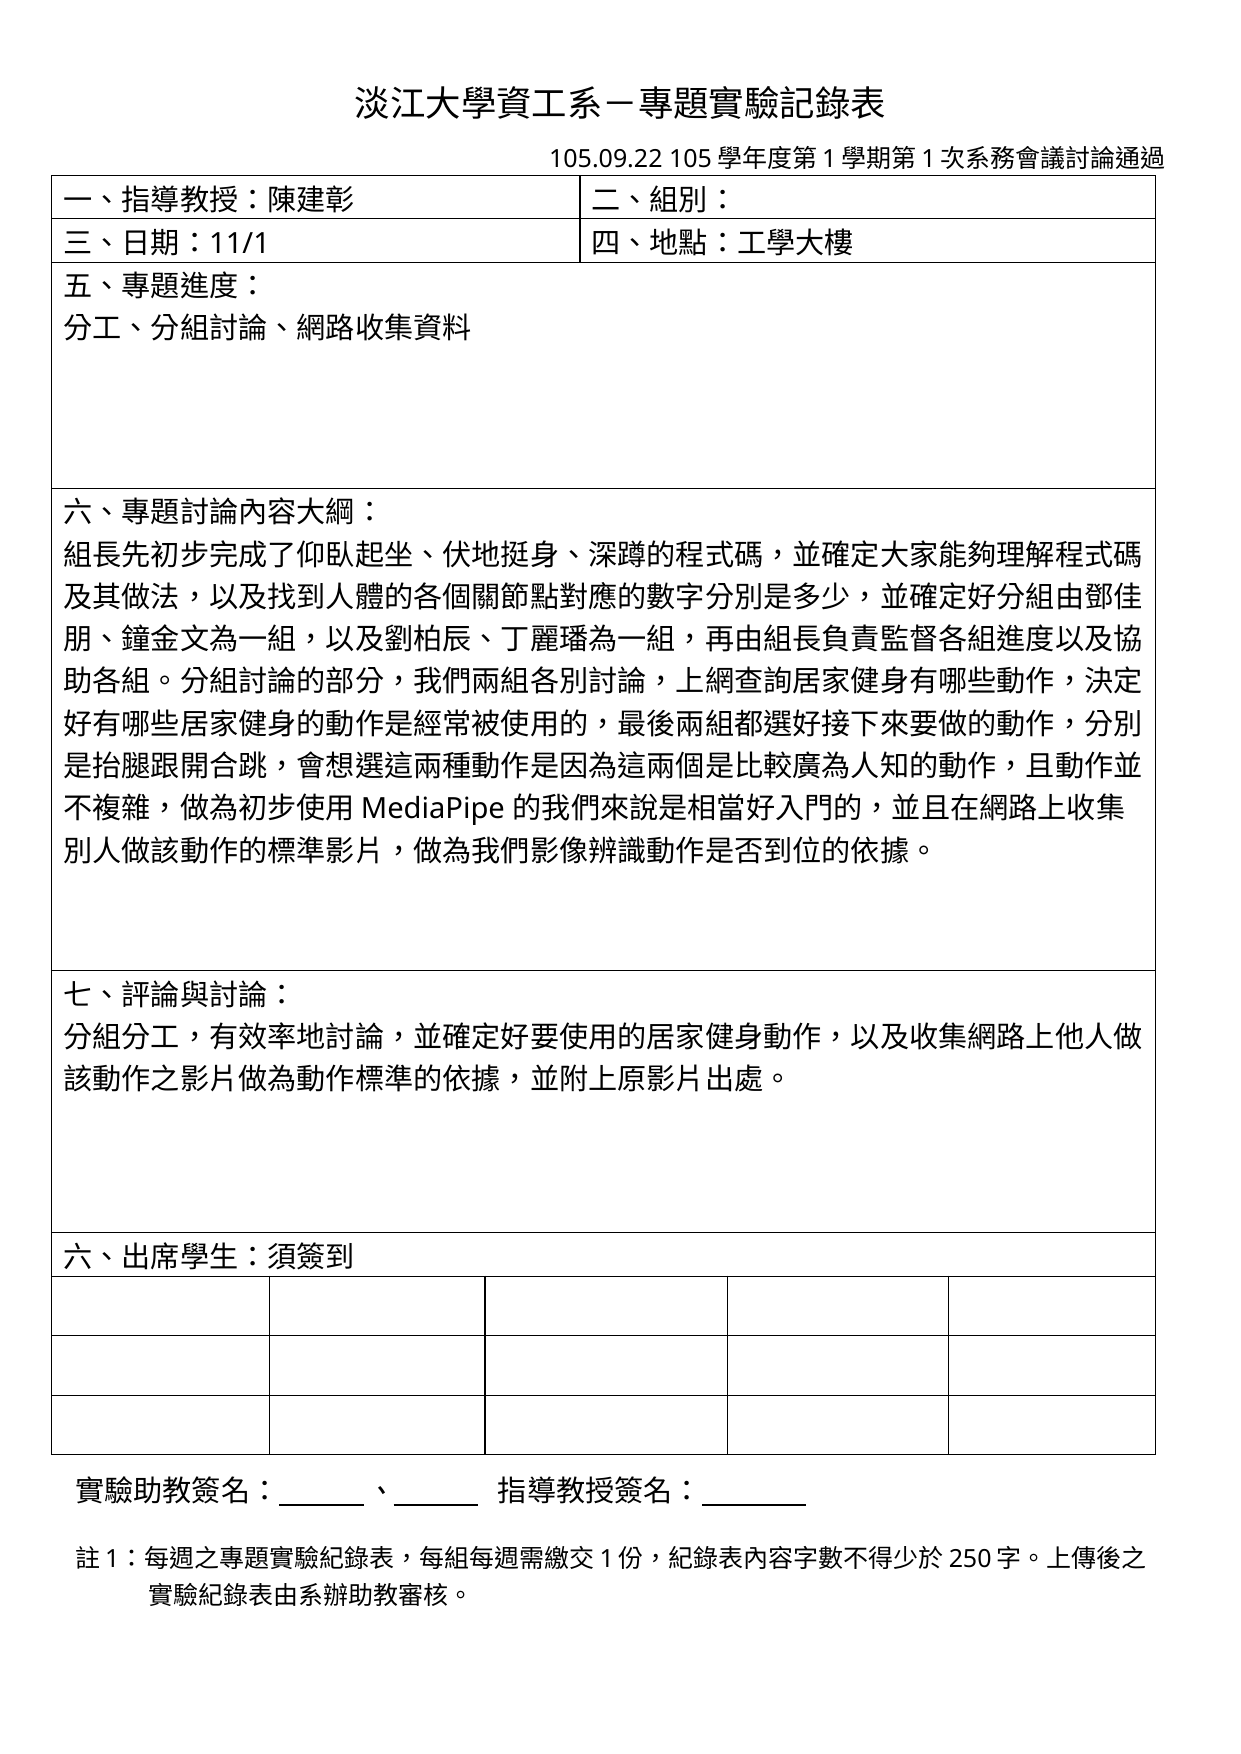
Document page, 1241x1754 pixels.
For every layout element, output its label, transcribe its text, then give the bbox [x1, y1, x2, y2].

table_cell [270, 1396, 484, 1454]
table_cell [270, 1336, 484, 1395]
table_header 二、組別： [581, 176, 1155, 218]
table_cell [949, 1396, 1155, 1454]
table_cell [728, 1396, 948, 1454]
table_header 一、指導教授：陳建彰 [52, 176, 579, 218]
table_cell [52, 1336, 269, 1395]
table_cell 四、地點：工學大樓 [581, 219, 1155, 262]
table_cell [949, 1336, 1155, 1395]
table_cell [52, 1277, 269, 1335]
table_cell [52, 1396, 269, 1454]
table_cell [728, 1336, 948, 1395]
table_cell 三、日期：11/1 [52, 219, 579, 262]
table_cell [728, 1277, 948, 1335]
table_cell 六、出席學生：須簽到 [52, 1233, 1155, 1276]
text 註1：每週之專題實驗紀錄表，每組每週需繳交1份，紀錄表內容字數不得少於250字。上傳後之實驗紀錄表由系辦助教審核。 [75, 1539, 1165, 1611]
text 實驗助教簽名： 、 指導教授簽名： [75, 1468, 1165, 1510]
table_cell 七、評論與討論： 分組分工，有效率地討論，並確定好要使用的居家健身動作，以及收集網路上他人做該動作之影片做為動作標準的依據，並附上原影片出處。 [52, 971, 1155, 1232]
text 105.09.22 105學年度第1學期第1次系務會議討論通過 [75, 139, 1165, 175]
table_cell [486, 1277, 727, 1335]
table_cell [486, 1336, 727, 1395]
table_cell [486, 1396, 727, 1454]
table_cell 五、專題進度： 分工、分組討論、網路收集資料 [52, 263, 1155, 488]
table_cell [949, 1277, 1155, 1335]
table_cell [270, 1277, 484, 1335]
table_cell 六、專題討論內容大綱： 組長先初步完成了仰臥起坐、伏地挺身、深蹲的程式碼，並確定大家能夠理解程式碼及其做法，以及找到人體的各個關節點對應的數字分別是多少，並確定好分組由鄧佳朋、鐘金文為一組，以及劉柏辰、丁麗璠為一組，再由組長負責監督各組進度以及協助各組。分組討論的部分，我們兩組各別討論，上網查詢居家健身有哪些動作，決定好有哪些居家健身的動作是經常被使用的，最後兩組都選好接下來要做的動作，分別是抬腿跟開合跳，會想選這兩種動作是因為這兩個是比較廣為人知的動作，且動作並不複雜，做為初步使用MediaPipe 的我們來說是相當好入門的，並且在網路上收集別人做該動作的標準影片，做為我們影像辨識動作是否到位的依據。 [52, 489, 1155, 970]
text 淡江大學資工系－專題實驗記錄表 [75, 75, 1165, 126]
